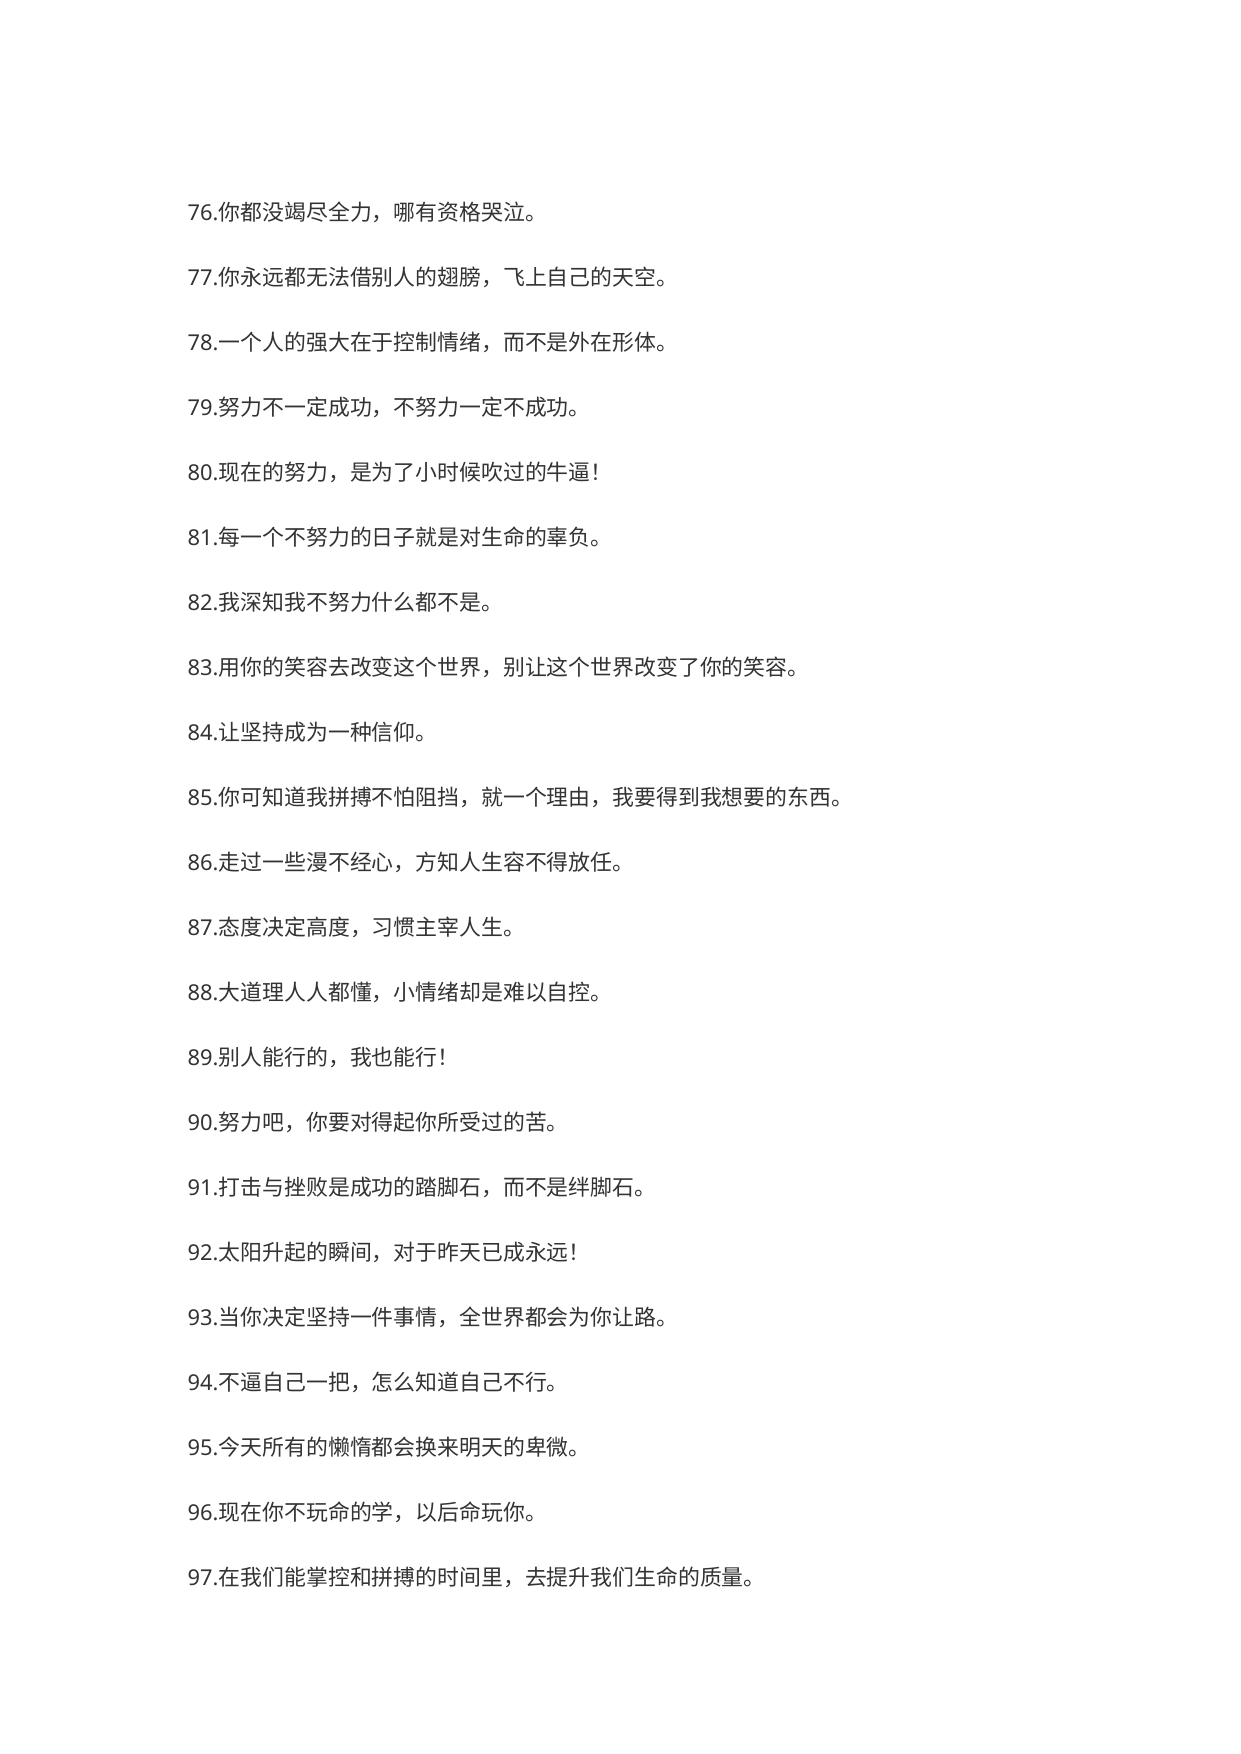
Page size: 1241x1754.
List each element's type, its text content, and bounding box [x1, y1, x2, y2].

text 87.态度决定高度，习惯主宰人生。 [187, 909, 1053, 942]
text 91.打击与挫败是成功的踏脚石，而不是绊脚石。 [187, 1169, 1053, 1202]
text 77.你永远都无法借别人的翅膀，飞上自己的天空。 [187, 259, 1053, 292]
text 96.现在你不玩命的学，以后命玩你。 [187, 1494, 1053, 1527]
text 93.当你决定坚持一件事情，全世界都会为你让路。 [187, 1299, 1053, 1332]
text 81.每一个不努力的日子就是对生命的辜负。 [187, 519, 1053, 552]
text 76.你都没竭尽全力，哪有资格哭泣。 [187, 194, 1053, 227]
text 89.别人能行的，我也能行！ [187, 1039, 1053, 1072]
text 83.用你的笑容去改变这个世界，别让这个世界改变了你的笑容。 [187, 649, 1053, 682]
text 78.一个人的强大在于控制情绪，而不是外在形体。 [187, 324, 1053, 357]
text 86.走过一些漫不经心，方知人生容不得放任。 [187, 844, 1053, 877]
text 79.努力不一定成功，不努力一定不成功。 [187, 389, 1053, 422]
text 82.我深知我不努力什么都不是。 [187, 584, 1053, 617]
text 88.大道理人人都懂，小情绪却是难以自控。 [187, 974, 1053, 1007]
text 97.在我们能掌控和拼搏的时间里，去提升我们生命的质量。 [187, 1559, 1053, 1592]
text 80.现在的努力，是为了小时候吹过的牛逼！ [187, 454, 1053, 487]
text 92.太阳升起的瞬间，对于昨天已成永远！ [187, 1234, 1053, 1267]
text 94.不逼自己一把，怎么知道自己不行。 [187, 1364, 1053, 1397]
text 95.今天所有的懒惰都会换来明天的卑微。 [187, 1429, 1053, 1462]
text 85.你可知道我拼搏不怕阻挡，就一个理由，我要得到我想要的东西。 [187, 779, 1053, 812]
text 90.努力吧，你要对得起你所受过的苦。 [187, 1104, 1053, 1137]
text 84.让坚持成为一种信仰。 [187, 714, 1053, 747]
